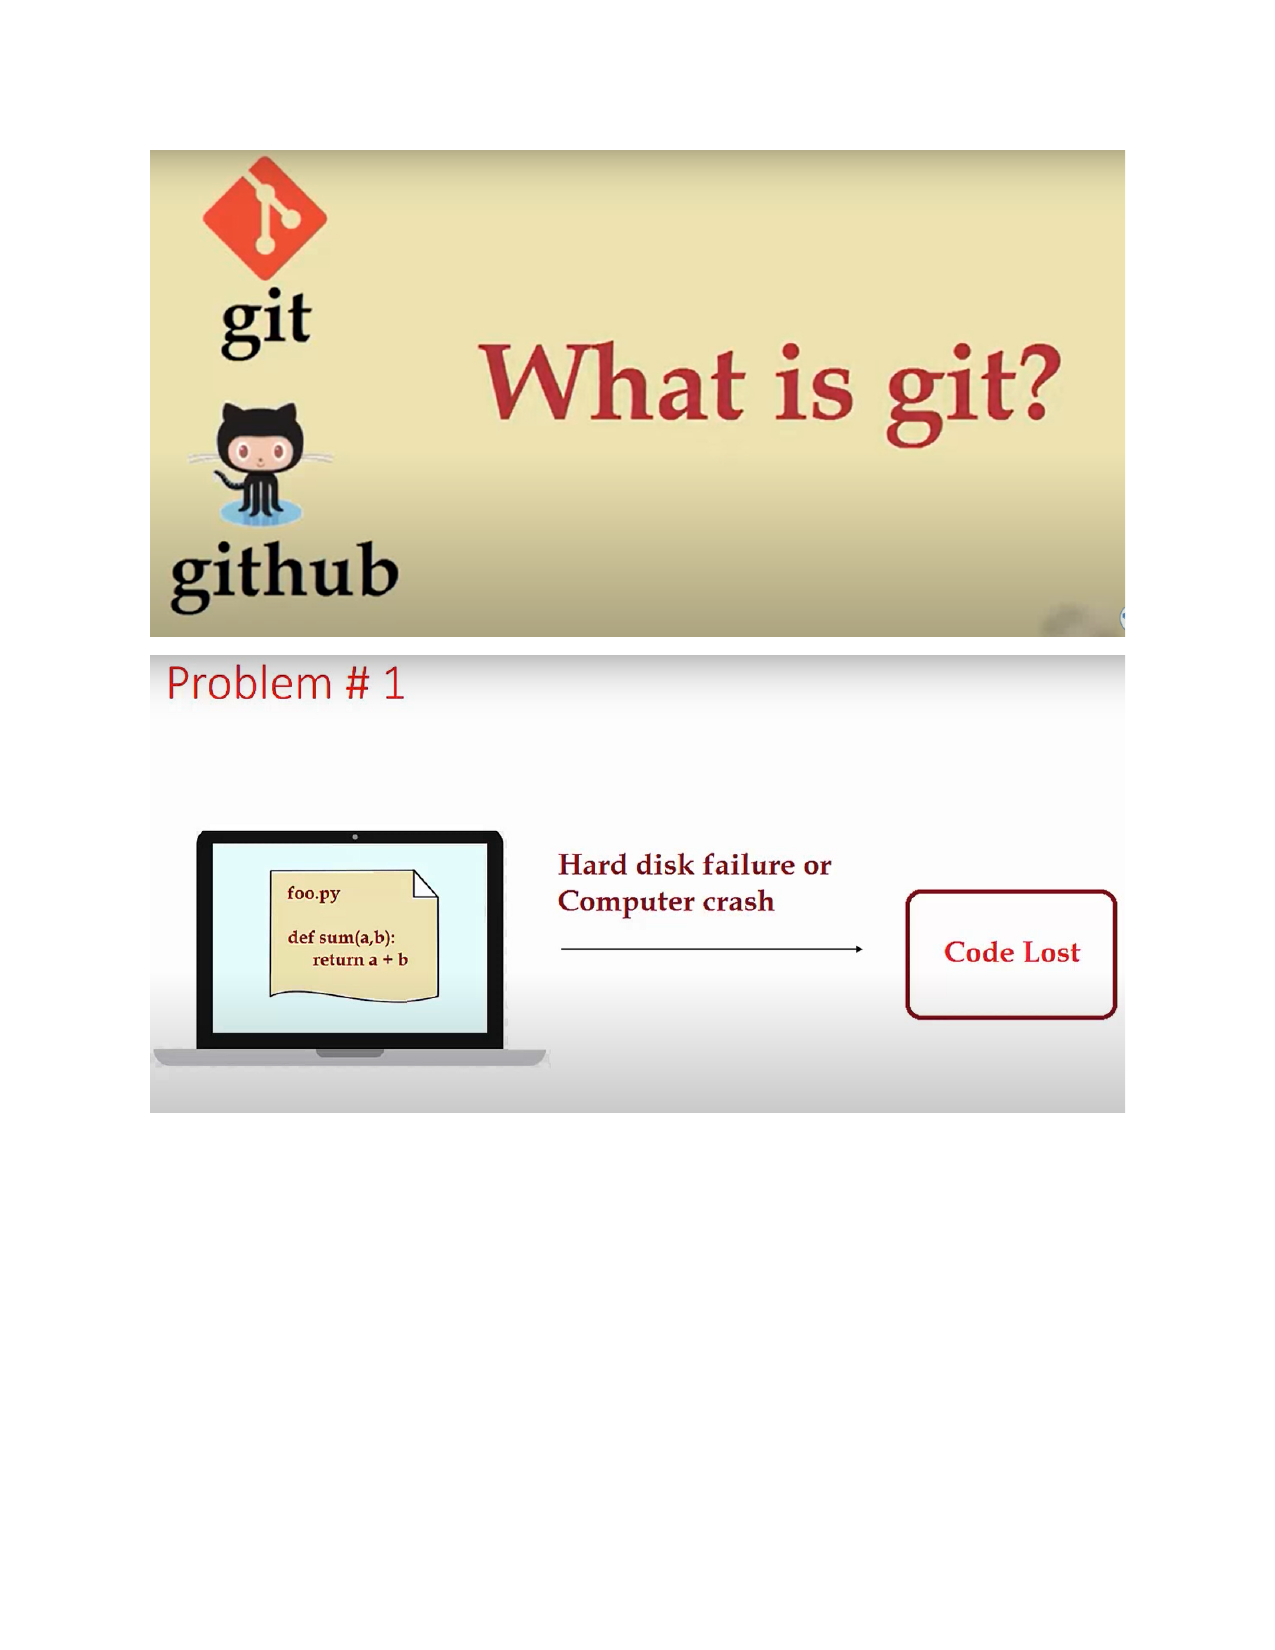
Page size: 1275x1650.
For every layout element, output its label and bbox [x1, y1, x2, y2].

picture [150, 150, 1125, 637]
picture [150, 655, 1125, 1113]
